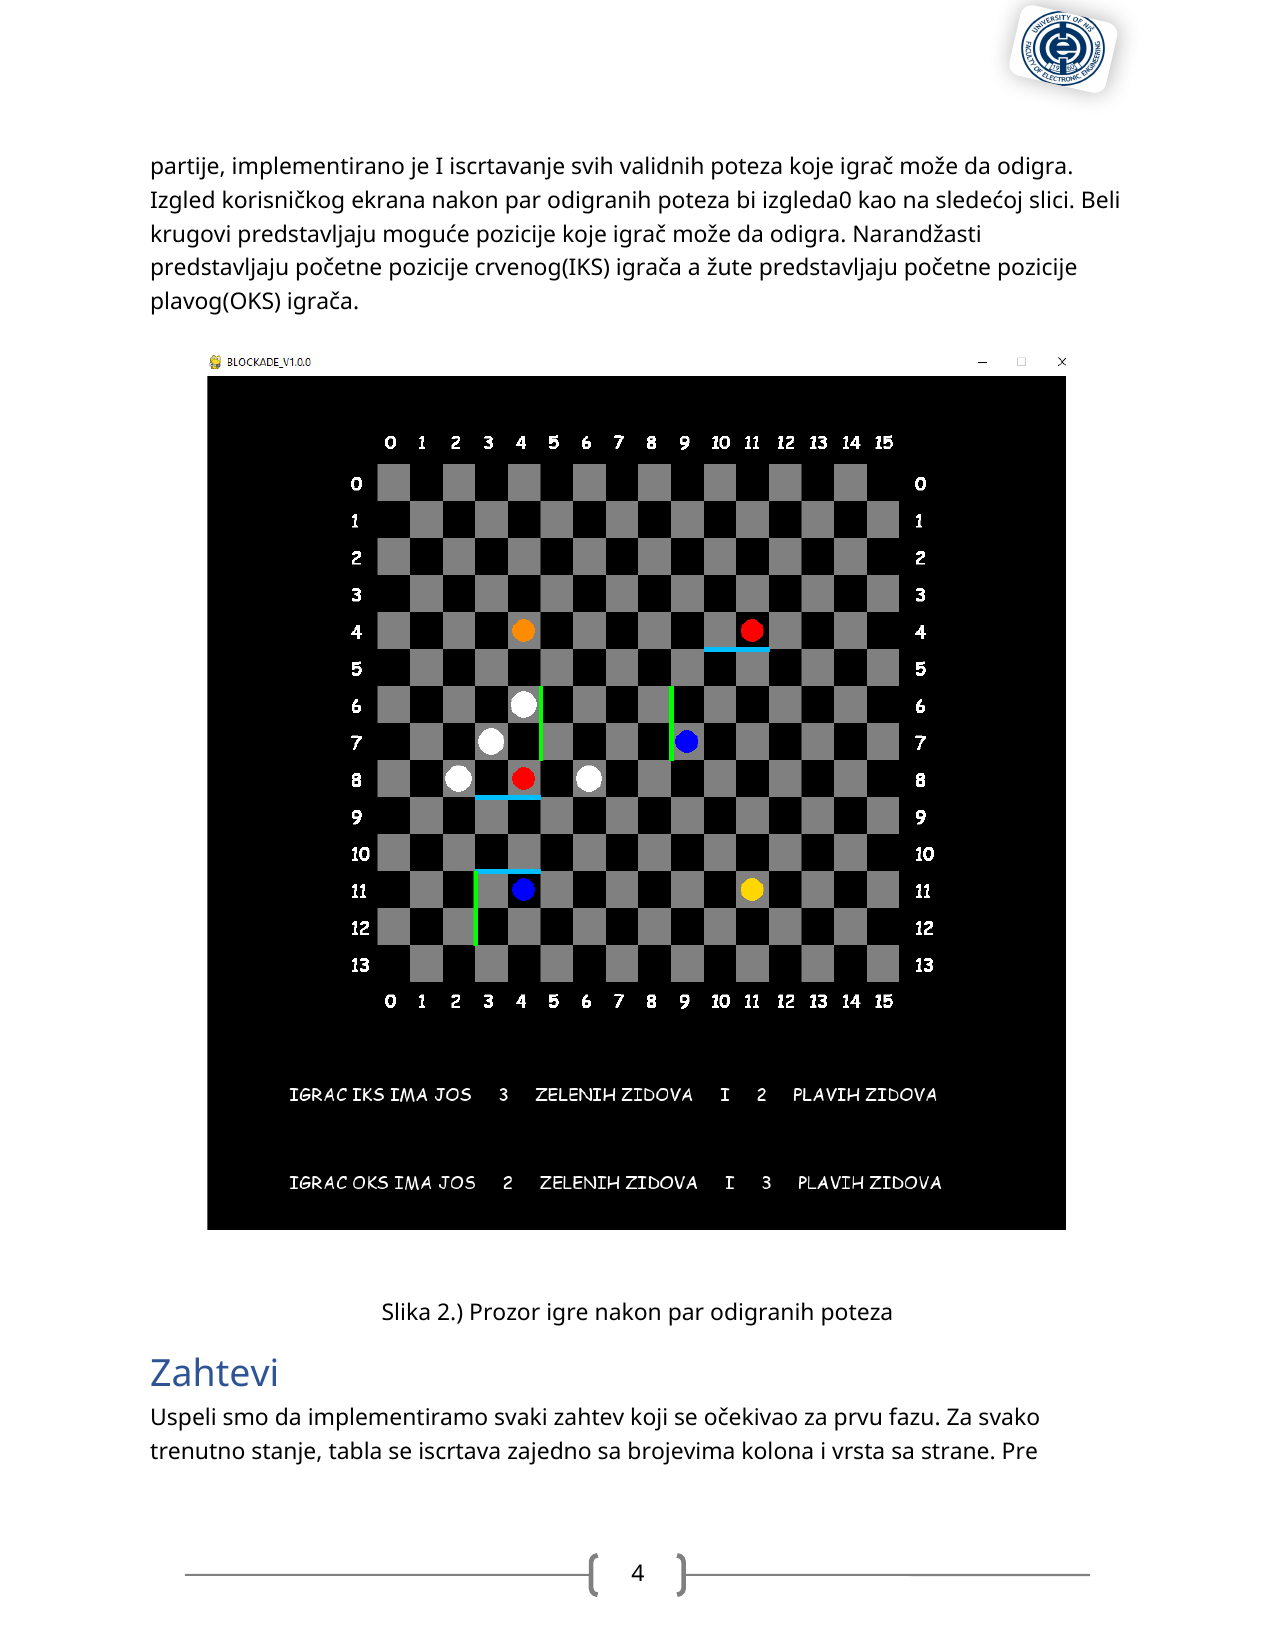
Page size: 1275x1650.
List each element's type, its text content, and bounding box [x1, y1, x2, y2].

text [150, 150, 1125, 316]
picture [1009, 5, 1118, 93]
subtitle Zahtevi [150, 1346, 1125, 1397]
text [150, 1401, 1125, 1466]
picture [206, 350, 1066, 1229]
